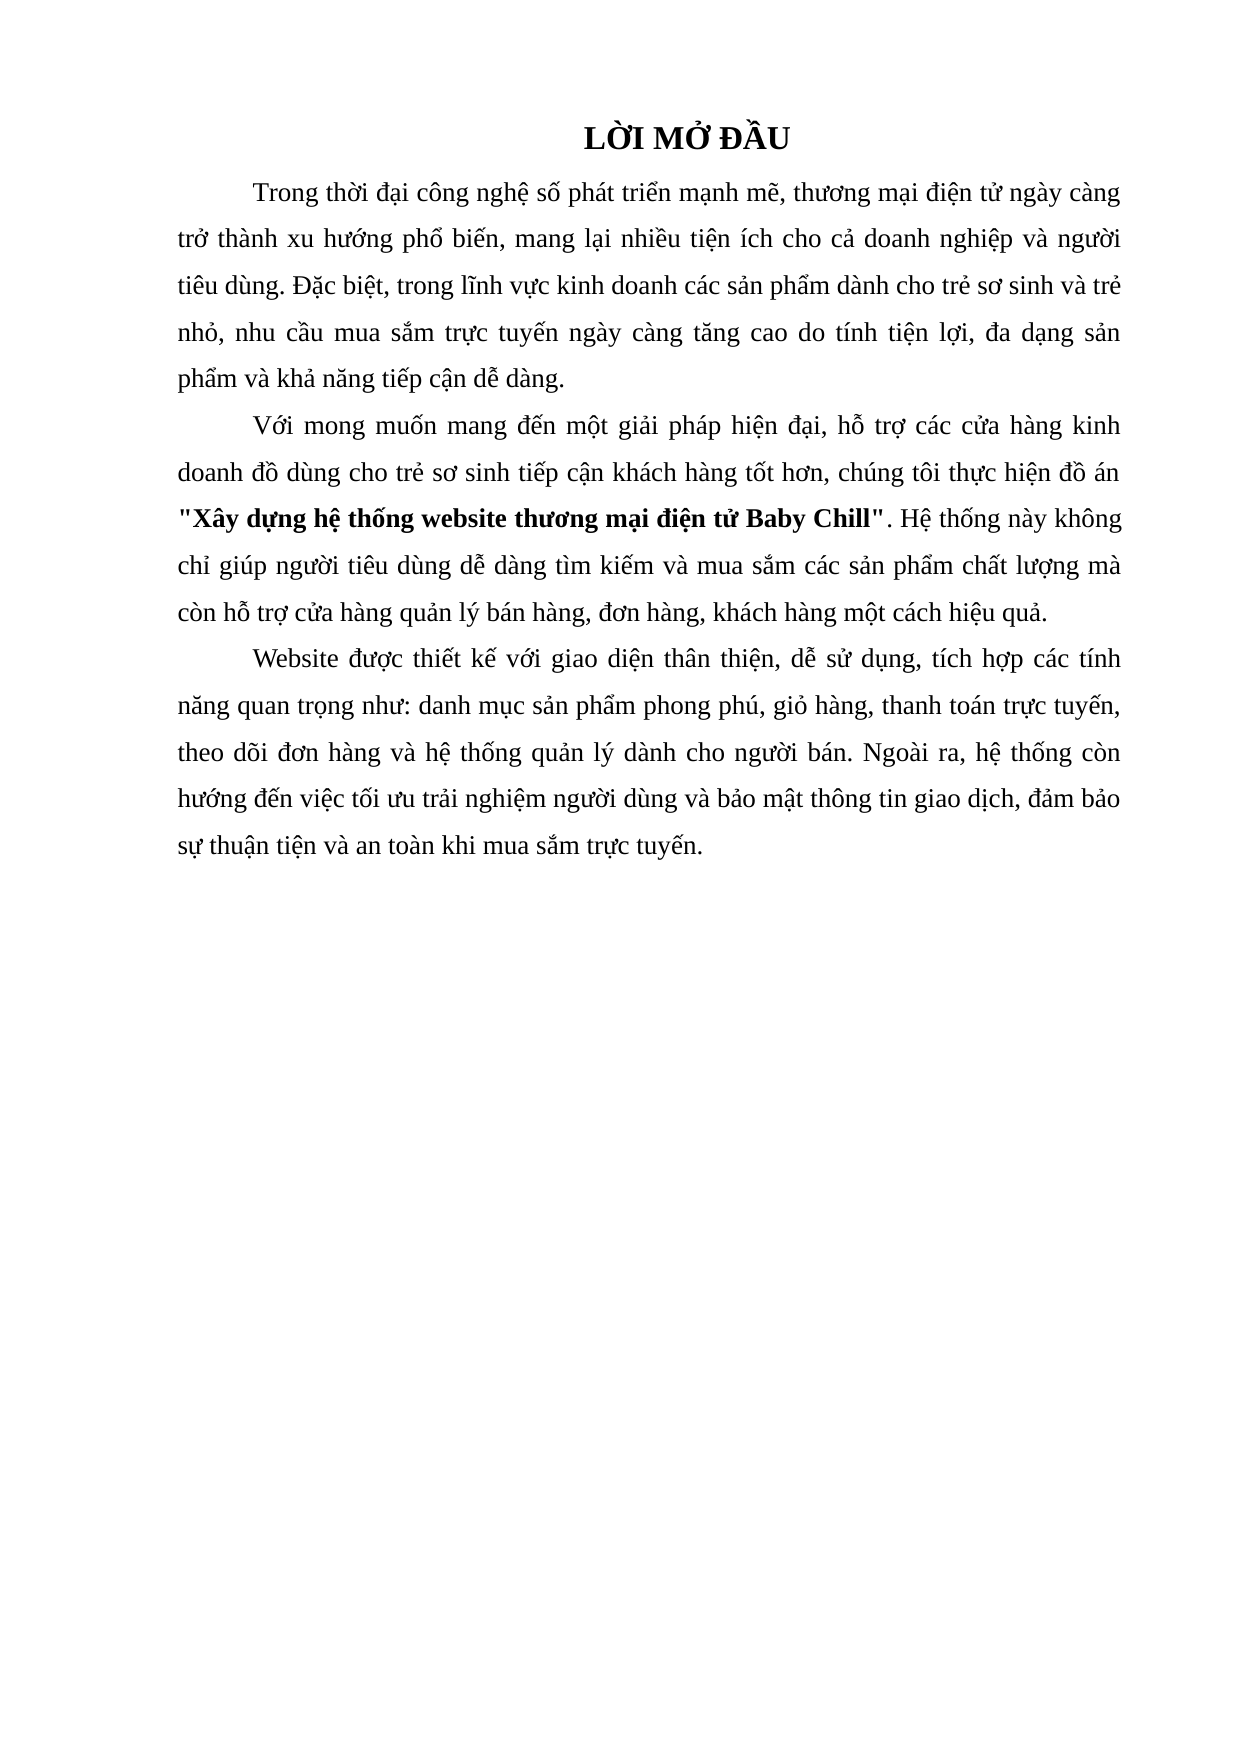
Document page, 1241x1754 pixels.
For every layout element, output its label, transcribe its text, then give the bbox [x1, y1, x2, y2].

text LỜI MỞ ĐẦU [177, 118, 1122, 156]
text Với mong muốn mang đến một giải pháp hiện đại, hỗ trợ các cửa hàng kinh doanh đồ dùng cho trẻ sơ sinh tiếp cận khách hàng tốt hơn, chúng tôi thực hiện đồ án "Xây dựng hệ thống website thương mại điện tử Baby Chill". Hệ thống này không chỉ giúp người tiêu dùng dễ dàng tìm kiếm và mua sắm các sản phẩm chất lượng mà còn hỗ trợ cửa hàng quản lý bán hàng, đơn hàng, khách hàng một cách hiệu quả. [177, 409, 1122, 627]
text Trong thời đại công nghệ số phát triển mạnh mẽ, thương mại điện tử ngày càng trở thành xu hướng phổ biến, mang lại nhiều tiện ích cho cả doanh nghiệp và người tiêu dùng. Đặc biệt, trong lĩnh vực kinh doanh các sản phẩm dành cho trẻ sơ sinh và trẻ nhỏ, nhu cầu mua sắm trực tuyến ngày càng tăng cao do tính tiện lợi, đa dạng sản phẩm và khả năng tiếp cận dễ dàng. [177, 176, 1122, 393]
text Website được thiết kế với giao diện thân thiện, dễ sử dụng, tích hợp các tính năng quan trọng như: danh mục sản phẩm phong phú, giỏ hàng, thanh toán trực tuyến, theo dõi đơn hàng và hệ thống quản lý dành cho người bán. Ngoài ra, hệ thống còn hướng đến việc tối ưu trải nghiệm người dùng và bảo mật thông tin giao dịch, đảm bảo sự thuận tiện và an toàn khi mua sắm trực tuyến. [177, 642, 1122, 860]
